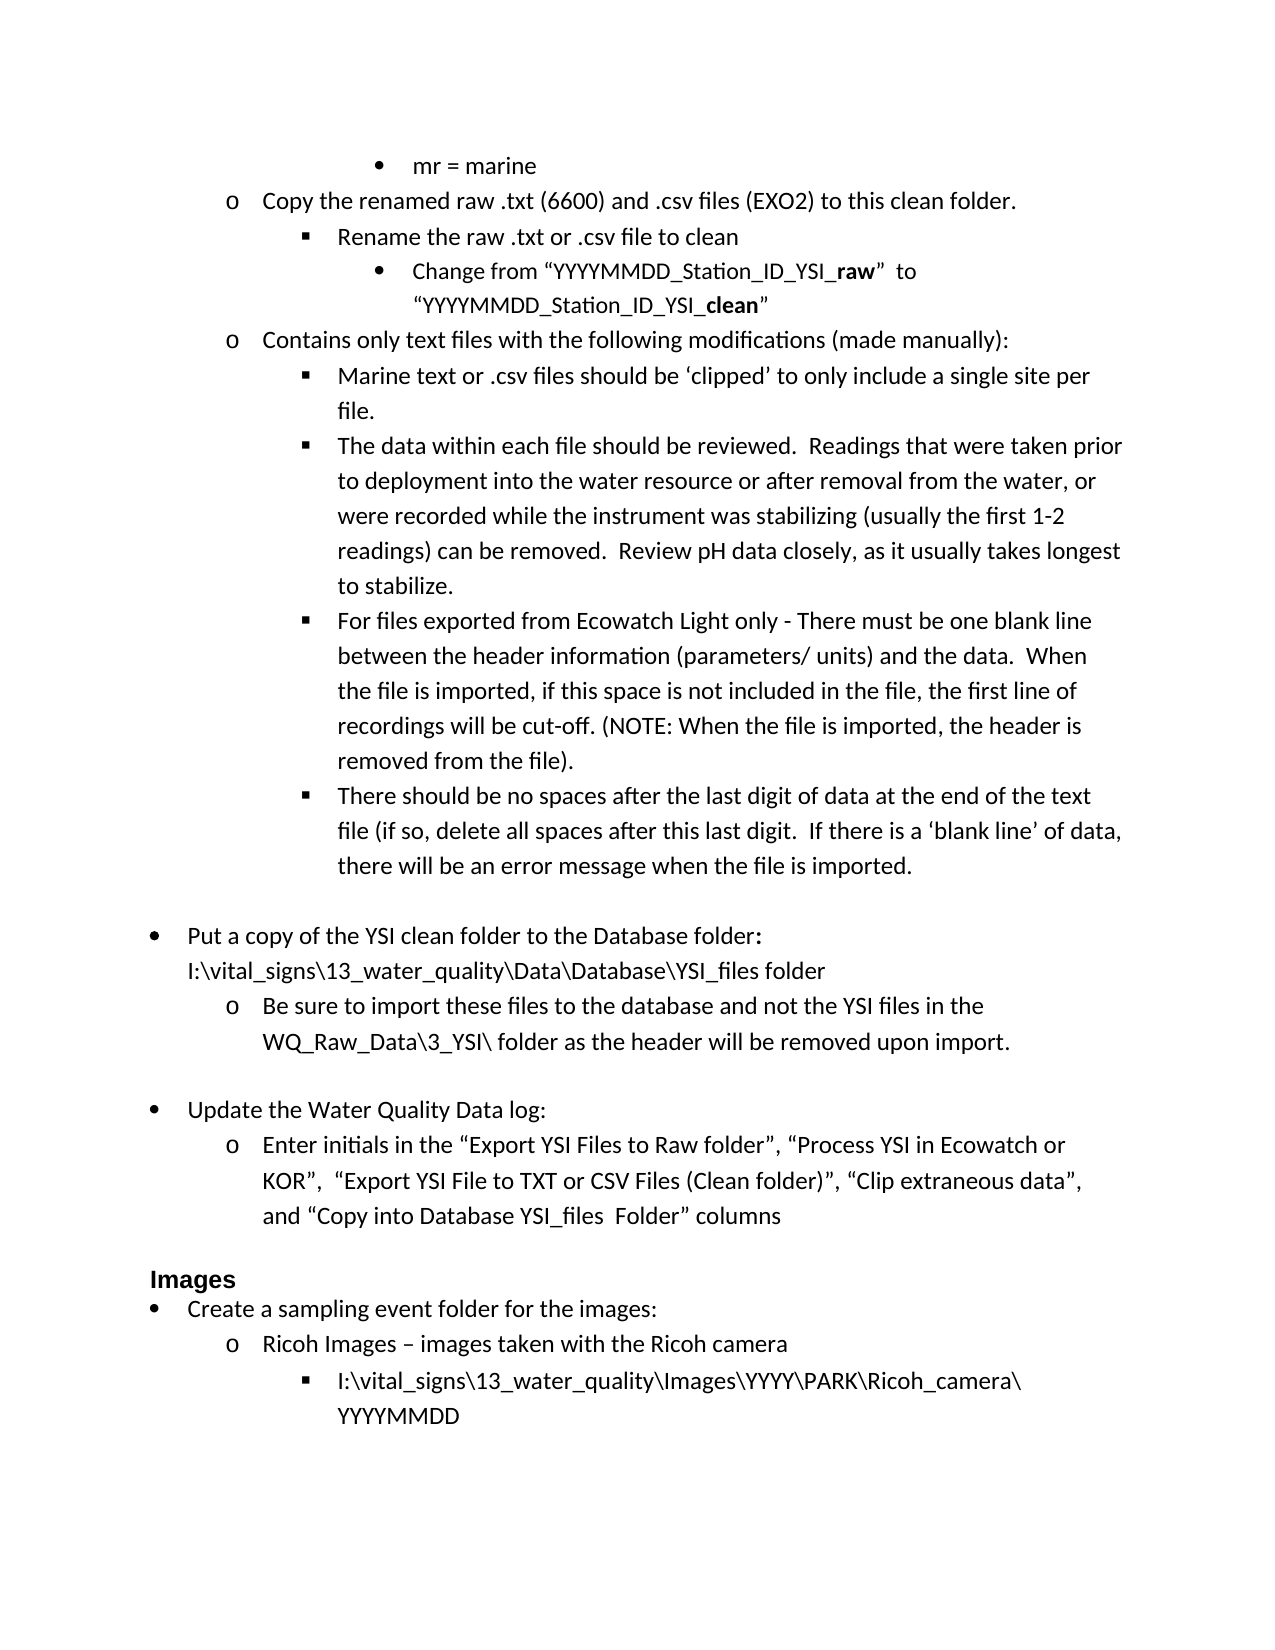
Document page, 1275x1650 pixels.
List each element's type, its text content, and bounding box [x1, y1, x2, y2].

list Put a copy of the YSI clean folder to the Database folder: I:\vital_signs\13_water_quality\Data\Database\YSI_files folder [150, 920, 1125, 986]
list Enter initials in the “Export YSI Files to Raw folder”, “Process YSI in Ecowatch or KOR”, “Export YSI File to TXT or CSV Files (Clean folder)”, “Clip extraneous data”, and “Copy into Database YSI_files Folder” columns [225, 1129, 1125, 1231]
list I:\vital_signs\13_water_quality\Images\YYYY\PARK\Ricoh_camera\YYYYMMDD [300, 1365, 1125, 1430]
list Be sure to import these files to the database and not the YSI files in the WQ_Raw_Data\3_YSI\ folder as the header will be removed upon import. [225, 990, 1125, 1090]
list Create a sampling event folder for the images: [150, 1293, 1125, 1324]
list Update the Water Quality Data log: [150, 1094, 1125, 1125]
list Marine text or .csv files should be ‘clipped’ to only include a single site per file. [300, 360, 1125, 426]
list There should be no spaces after the last digit of data at the end of the text file (if so, delete all spaces after this last digit. If there is a ‘blank line’ of data, there will be an error message when the file is imported. [300, 780, 1125, 881]
list mr = marine [375, 150, 1125, 181]
list Contains only text files with the following modifications (made manually): [225, 324, 1125, 356]
list Ricoh Images – images taken with the Ricoh camera [225, 1328, 1125, 1360]
list Rename the raw .txt or .csv file to clean [300, 221, 1125, 252]
list The data within each file should be reviewed. Readings that were taken prior to deployment into the water resource or after removal from the water, or were recorded while the instrument was stabilizing (usually the first 1-2 readings) can be removed. Review pH data closely, as it usually takes longest to stabilize. [300, 430, 1125, 601]
list Copy the renamed raw .txt (6600) and .csv files (EXO2) to this clean folder. [225, 185, 1125, 217]
list Change from “YYYYMMDD_Station_ID_YSI_raw” to “YYYYMMDD_Station_ID_YSI_clean” [375, 256, 1125, 319]
text Images [150, 1265, 1125, 1293]
list For files exported from Ecowatch Light only - There must be one blank line between the header information (parameters/ units) and the data. When the file is imported, if this space is not included in the file, the first line of recordings will be cut-off. (NOTE: When the file is imported, the header is removed from the file). [300, 605, 1125, 776]
